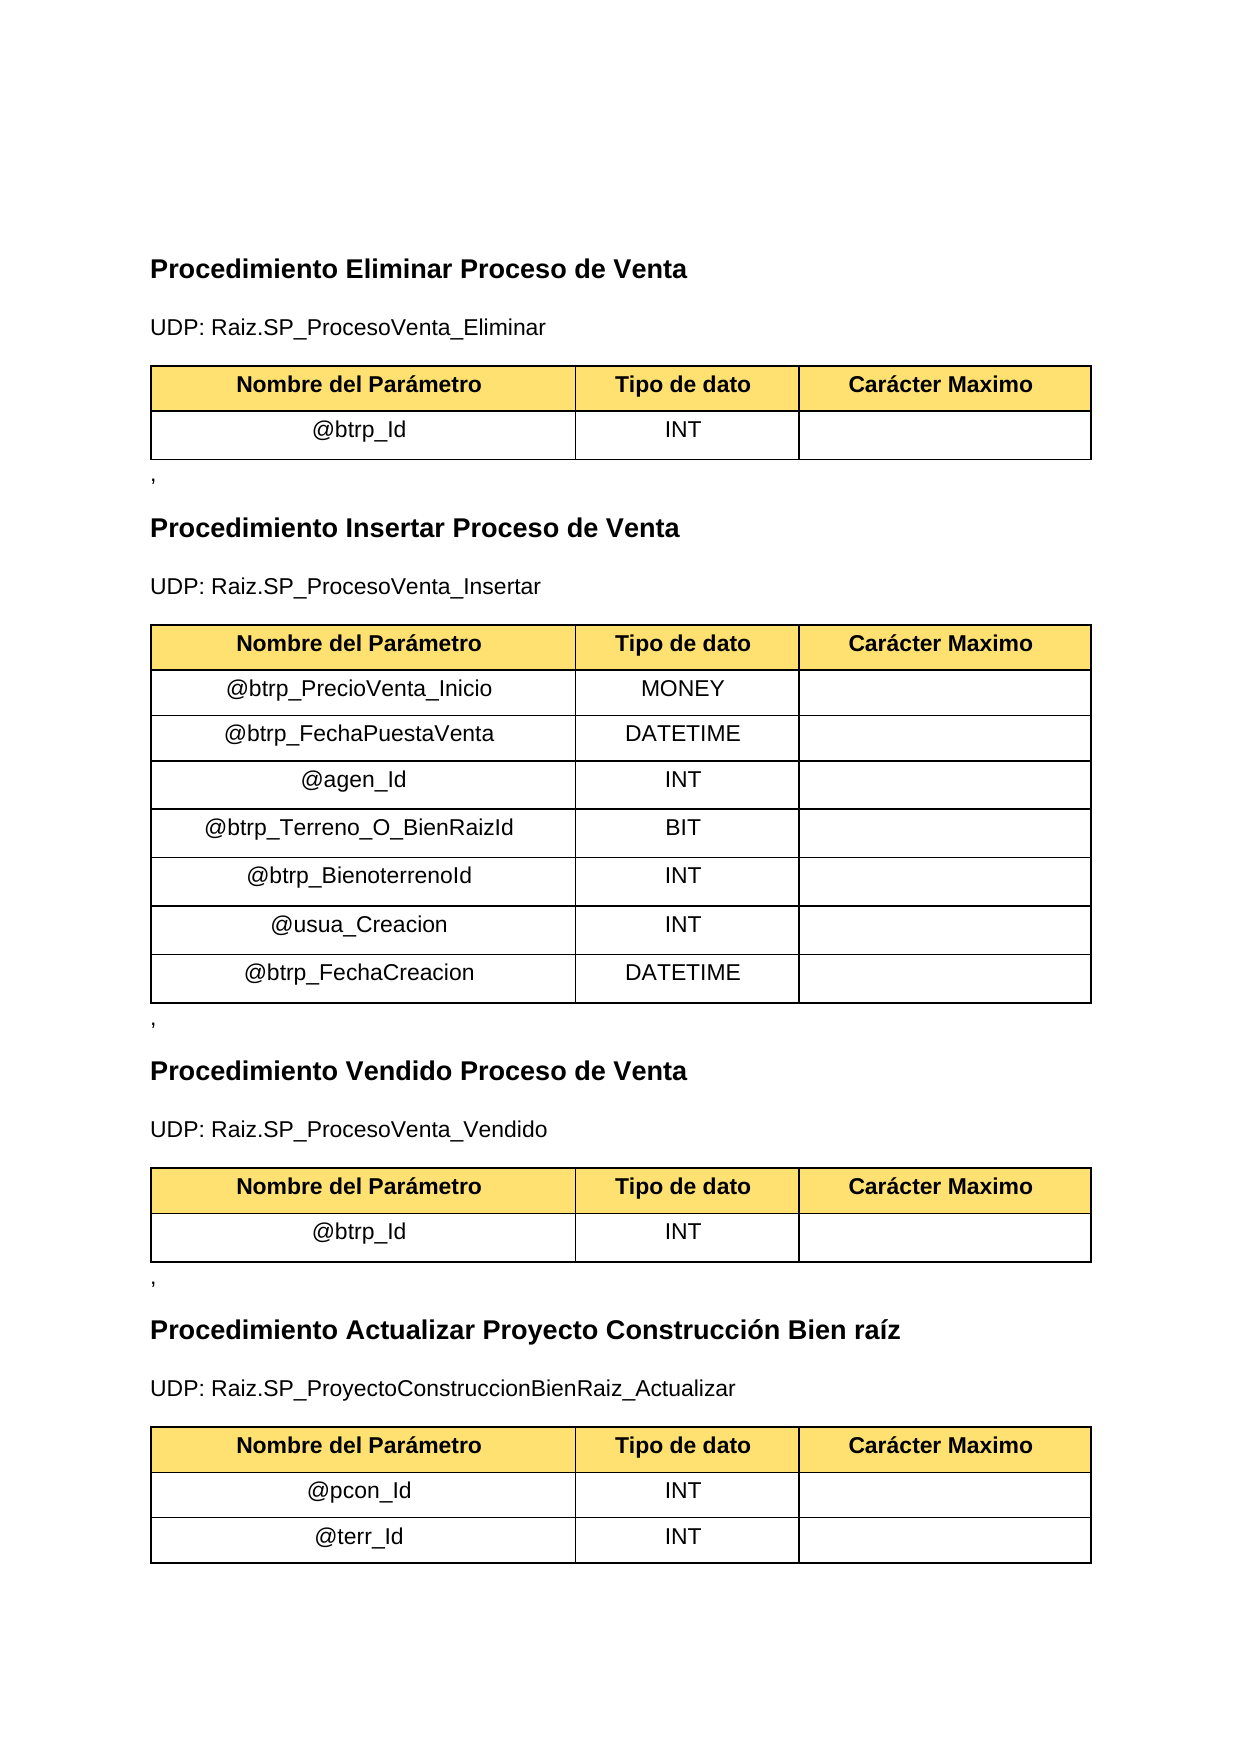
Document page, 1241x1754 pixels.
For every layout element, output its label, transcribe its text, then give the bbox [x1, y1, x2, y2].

table_cell [800, 762, 1090, 808]
table_cell @terr_Id [152, 1518, 575, 1562]
text UDP: Raiz.SP_ProcesoVenta_Vendido [150, 1116, 1090, 1142]
table_header Nombre del Parámetro [152, 626, 575, 669]
text Procedimiento Vendido Proceso de Venta [150, 1055, 1090, 1086]
table_cell @btrp_Id [152, 412, 575, 459]
table_cell @agen_Id [152, 762, 575, 808]
table_cell [800, 671, 1090, 714]
text Procedimiento Eliminar Proceso de Venta [150, 253, 1090, 284]
table_cell [800, 810, 1090, 857]
table_cell INT [576, 858, 798, 905]
text UDP: Raiz.SP_ProyectoConstruccionBienRaiz_Actualizar [150, 1375, 1090, 1401]
table_cell @pcon_Id [152, 1473, 575, 1517]
table_cell [800, 1473, 1090, 1517]
table_cell @btrp_Id [152, 1214, 575, 1261]
table_cell @btrp_Terreno_O_BienRaizId [152, 810, 575, 857]
table_cell INT [576, 762, 798, 808]
table_cell [800, 955, 1090, 1002]
table_cell INT [576, 907, 798, 954]
table_header Tipo de dato [576, 626, 798, 669]
table_header Carácter Maximo [800, 626, 1090, 669]
table_cell INT [576, 412, 798, 459]
text , [150, 1004, 1090, 1030]
text , [150, 460, 1090, 487]
table_header Nombre del Parámetro [152, 1169, 575, 1213]
table_cell @btrp_FechaPuestaVenta [152, 716, 575, 760]
table_cell [800, 716, 1090, 760]
table_cell BIT [576, 810, 798, 857]
table_header Carácter Maximo [800, 1428, 1090, 1472]
table_header Nombre del Parámetro [152, 1428, 575, 1472]
table_cell @btrp_FechaCreacion [152, 955, 575, 1002]
text Procedimiento Insertar Proceso de Venta [150, 512, 1090, 543]
table_cell DATETIME [576, 716, 798, 760]
table_cell [800, 1518, 1090, 1562]
table_cell [800, 412, 1090, 459]
table_header Tipo de dato [576, 1169, 798, 1213]
table_cell INT [576, 1473, 798, 1517]
table_cell @btrp_BienoterrenoId [152, 858, 575, 905]
table_cell [800, 907, 1090, 954]
table_cell @usua_Creacion [152, 907, 575, 954]
table_cell @btrp_PrecioVenta_Inicio [152, 671, 575, 714]
text UDP: Raiz.SP_ProcesoVenta_Eliminar [150, 314, 1090, 340]
table_header Tipo de dato [576, 1428, 798, 1472]
table_header Carácter Maximo [800, 367, 1090, 410]
table_cell [800, 1214, 1090, 1261]
table_cell [800, 858, 1090, 905]
table_cell INT [576, 1214, 798, 1261]
text Procedimiento Actualizar Proyecto Construcción Bien raíz [150, 1314, 1090, 1345]
table_header Nombre del Parámetro [152, 367, 575, 410]
table_cell MONEY [576, 671, 798, 714]
text , [150, 1263, 1090, 1289]
table_cell INT [576, 1518, 798, 1562]
table_header Tipo de dato [576, 367, 798, 410]
table_cell DATETIME [576, 955, 798, 1002]
text UDP: Raiz.SP_ProcesoVenta_Insertar [150, 573, 1090, 599]
table_header Carácter Maximo [800, 1169, 1090, 1213]
